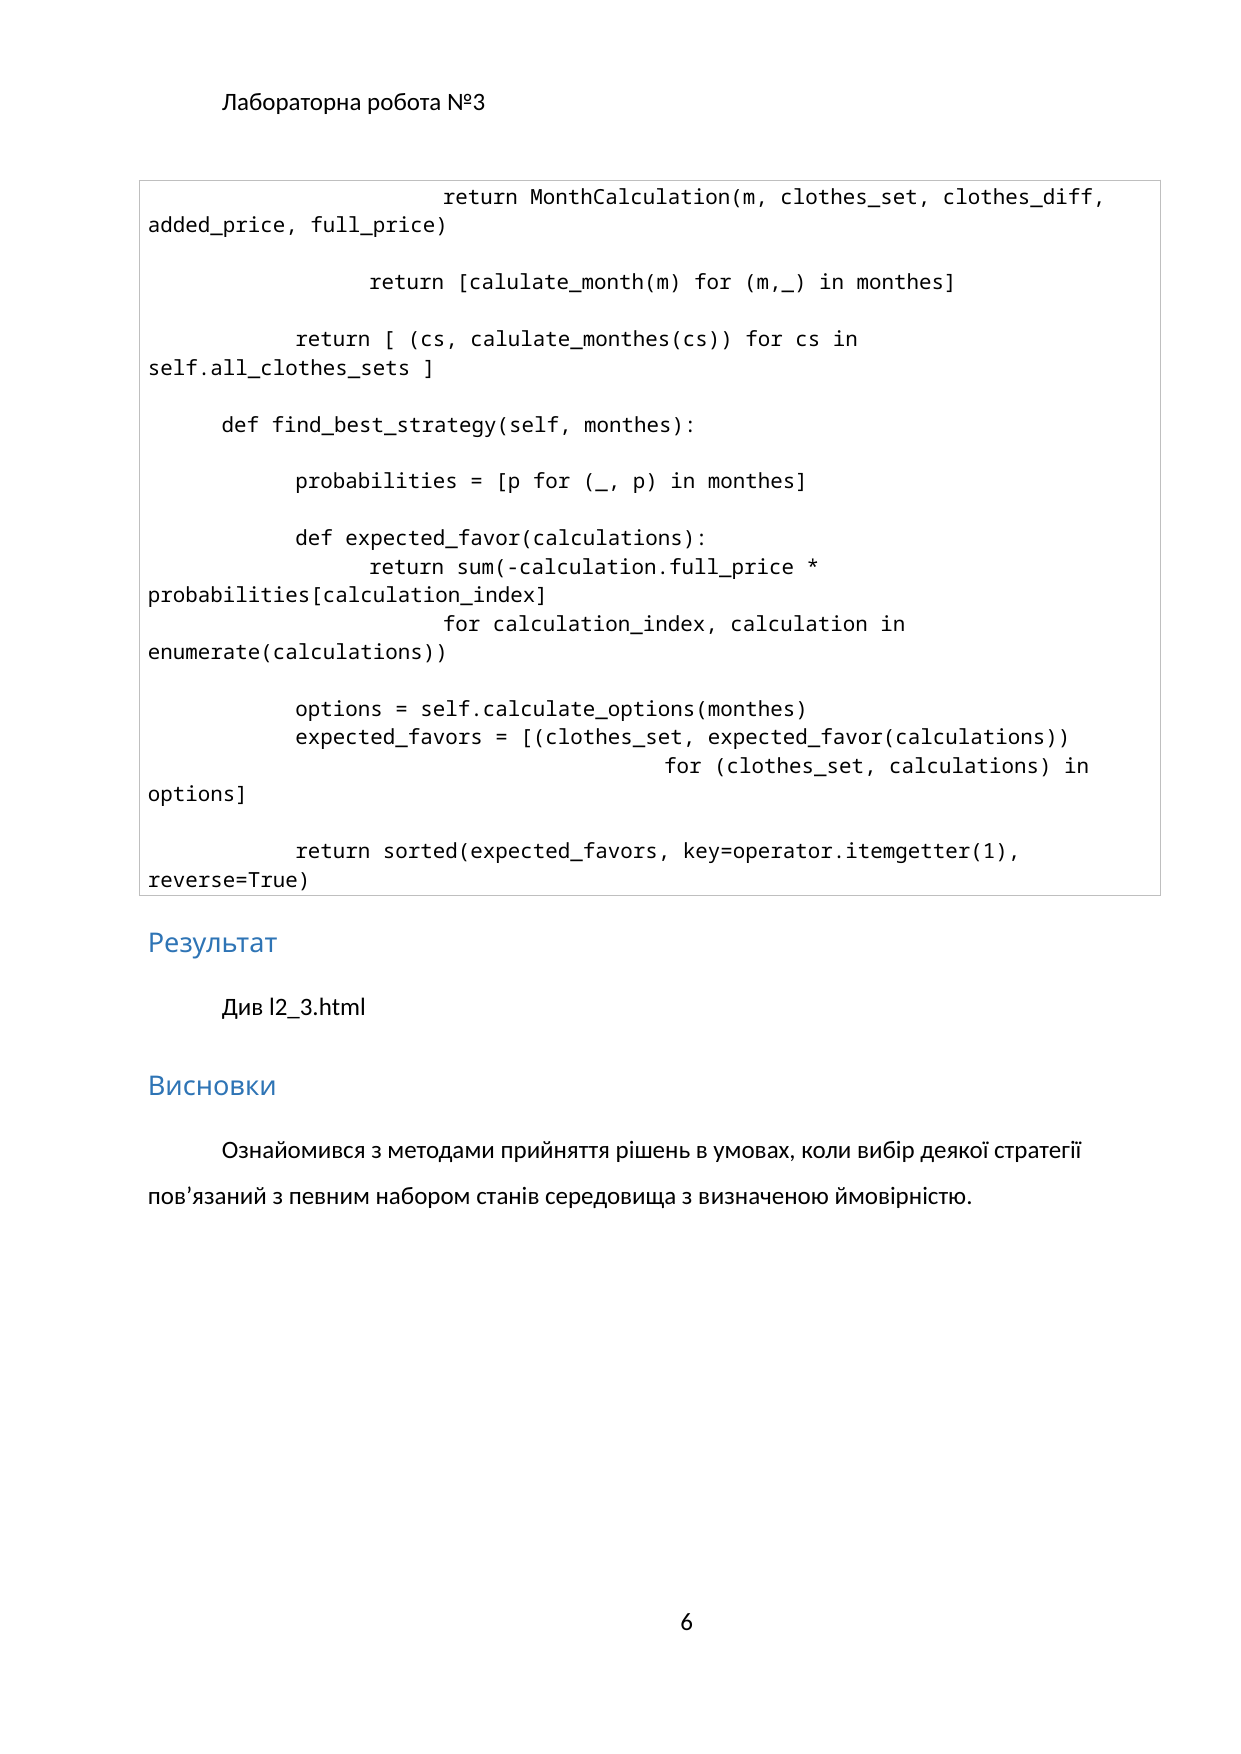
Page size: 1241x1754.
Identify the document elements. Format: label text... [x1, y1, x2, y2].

text return MonthCalculation(m, clothes_set, clothes_diff, added_price, full_price) [140, 181, 1160, 239]
subtitle Висновки [148, 1066, 1152, 1103]
text def find_best_strategy(self, monthes): [148, 410, 1152, 438]
text return sum(-calculation.full_price * probabilities[calculation_index] [148, 552, 1152, 609]
text Див l2_3.html [148, 991, 1152, 1022]
text expected_favors = [(clothes_set, expected_favor(calculations)) [148, 722, 1152, 751]
text return [calulate_month(m) for (m,_) in monthes] [148, 267, 1152, 296]
text for calculation_index, calculation in enumerate(calculations)) [148, 609, 1152, 666]
text return [ (cs, calulate_monthes(cs)) for cs in self.all_clothes_sets ] [148, 324, 1152, 381]
text probabilities = [p for (_, p) in monthes] [148, 467, 1152, 495]
text return sorted(expected_favors, key=operator.itemgetter(1), reverse=True) [140, 834, 1160, 895]
subtitle Результат [148, 923, 1152, 960]
text options = self.calculate_options(monthes) [148, 694, 1152, 722]
text Ознайомився з методами прийняття рішень в умовах, коли вибір деякої стратегії пов’язаний з певним набором станів середовища з визначеною ймовірністю. [148, 1134, 1152, 1210]
text def expected_favor(calculations): [148, 523, 1152, 552]
text for (clothes_set, calculations) in options] [148, 751, 1152, 808]
